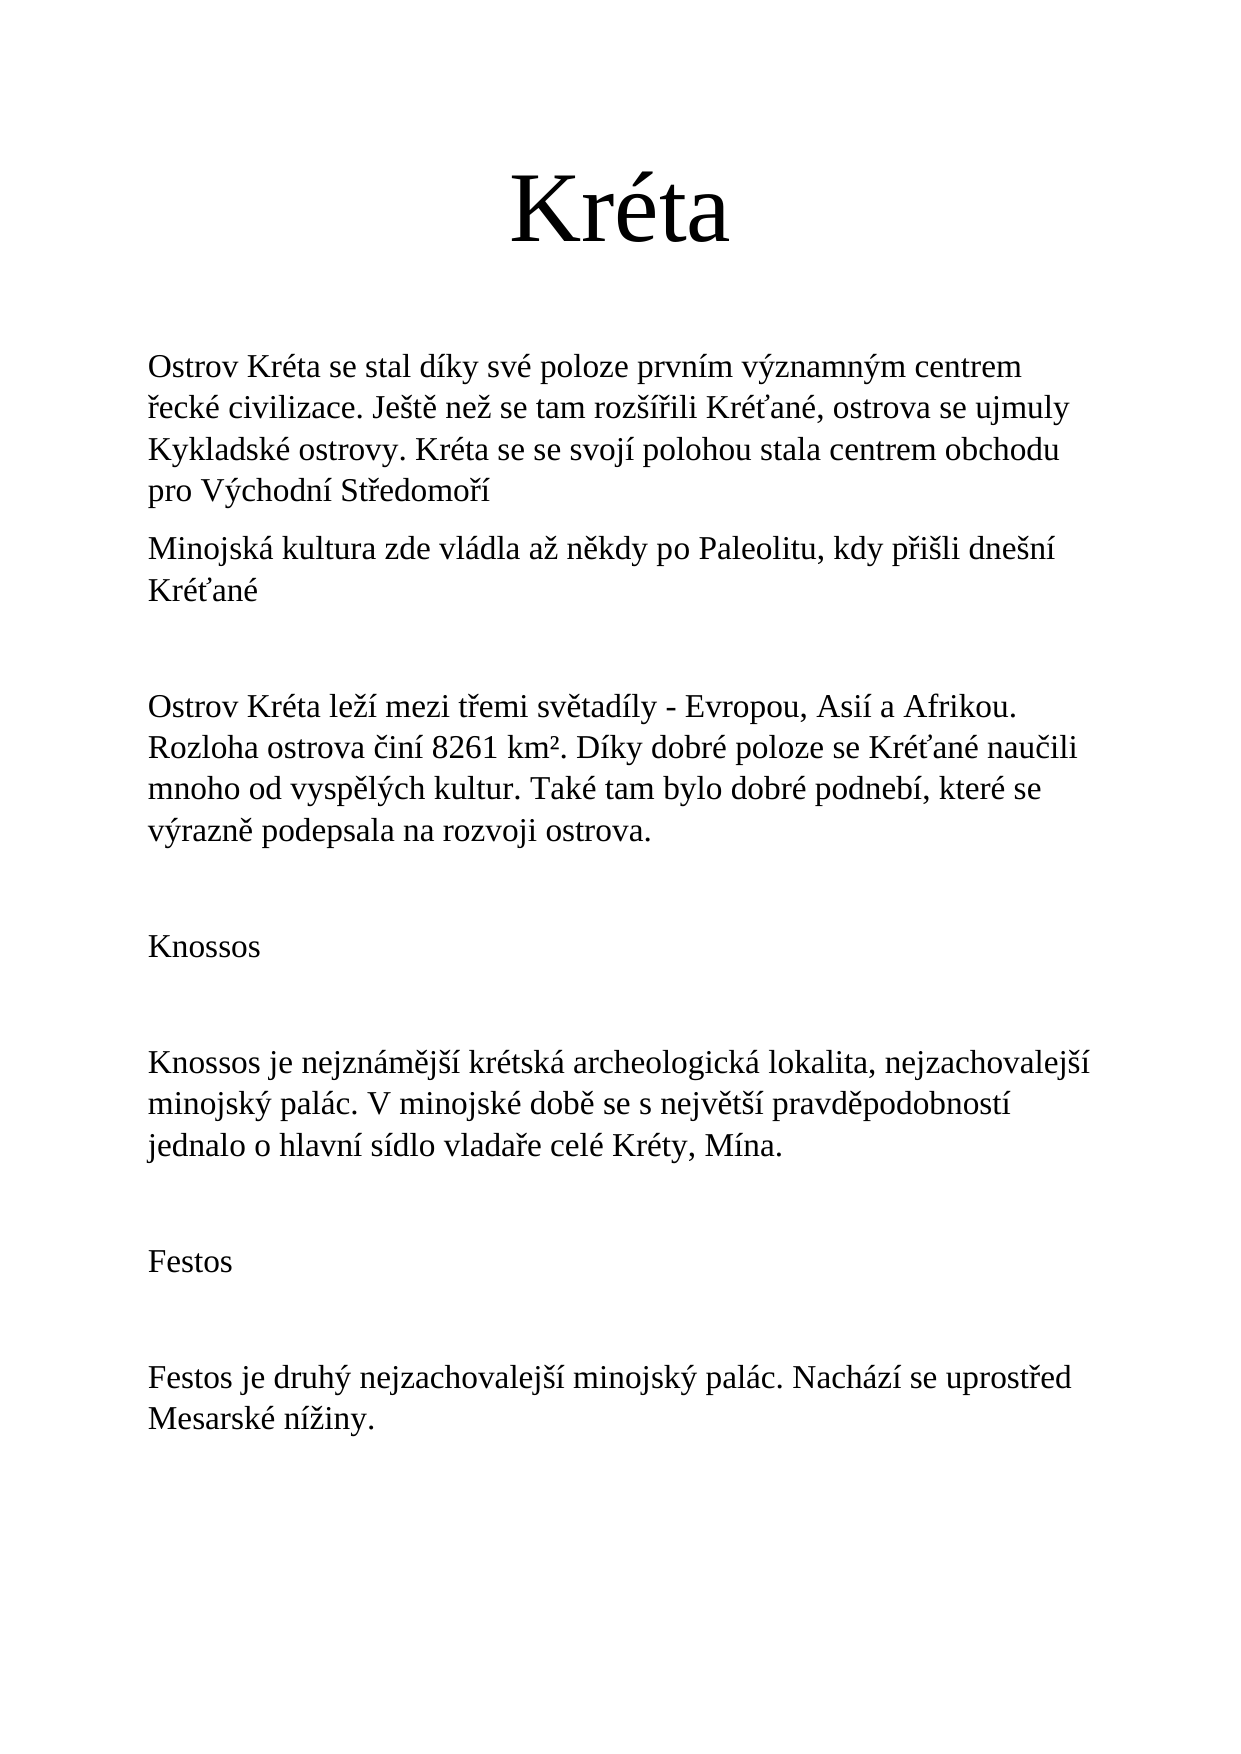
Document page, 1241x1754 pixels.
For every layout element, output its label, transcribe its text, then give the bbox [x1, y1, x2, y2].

text Festos [148, 1241, 1093, 1279]
text Kréta [148, 148, 1093, 263]
text Ostrov Kréta leží mezi třemi světadíly - Evropou, Asií a Afrikou. Rozloha ostrova činí 8261 km². Díky dobré poloze se Kréťané naučili mnoho od vyspělých kultur. Také tam bylo dobré podnebí, které se výrazně podepsala na rozvoji ostrova. [148, 686, 1093, 848]
text Festos je druhý nejzachovalejší minojský palác. Nachází se uprostřed Mesarské nížiny. [148, 1357, 1093, 1437]
text Knossos je nejznámější krétská archeologická lokalita, nejzachovalejší minojský palác. V minojské době se s největší pravděpodobností jednalo o hlavní sídlo vladaře celé Kréty, Mína. [148, 1042, 1093, 1163]
text Ostrov Kréta se stal díky své poloze prvním významným centrem řecké civilizace. Ještě než se tam rozšířili Kréťané, ostrova se ujmuly Kykladské ostrovy. Kréta se se svojí polohou stala centrem obchodu pro Východní Středomoří [148, 346, 1093, 509]
text Knossos [148, 926, 1093, 964]
text Minojská kultura zde vládla až někdy po Paleolitu, kdy přišli dnešní Kréťané [148, 528, 1093, 608]
